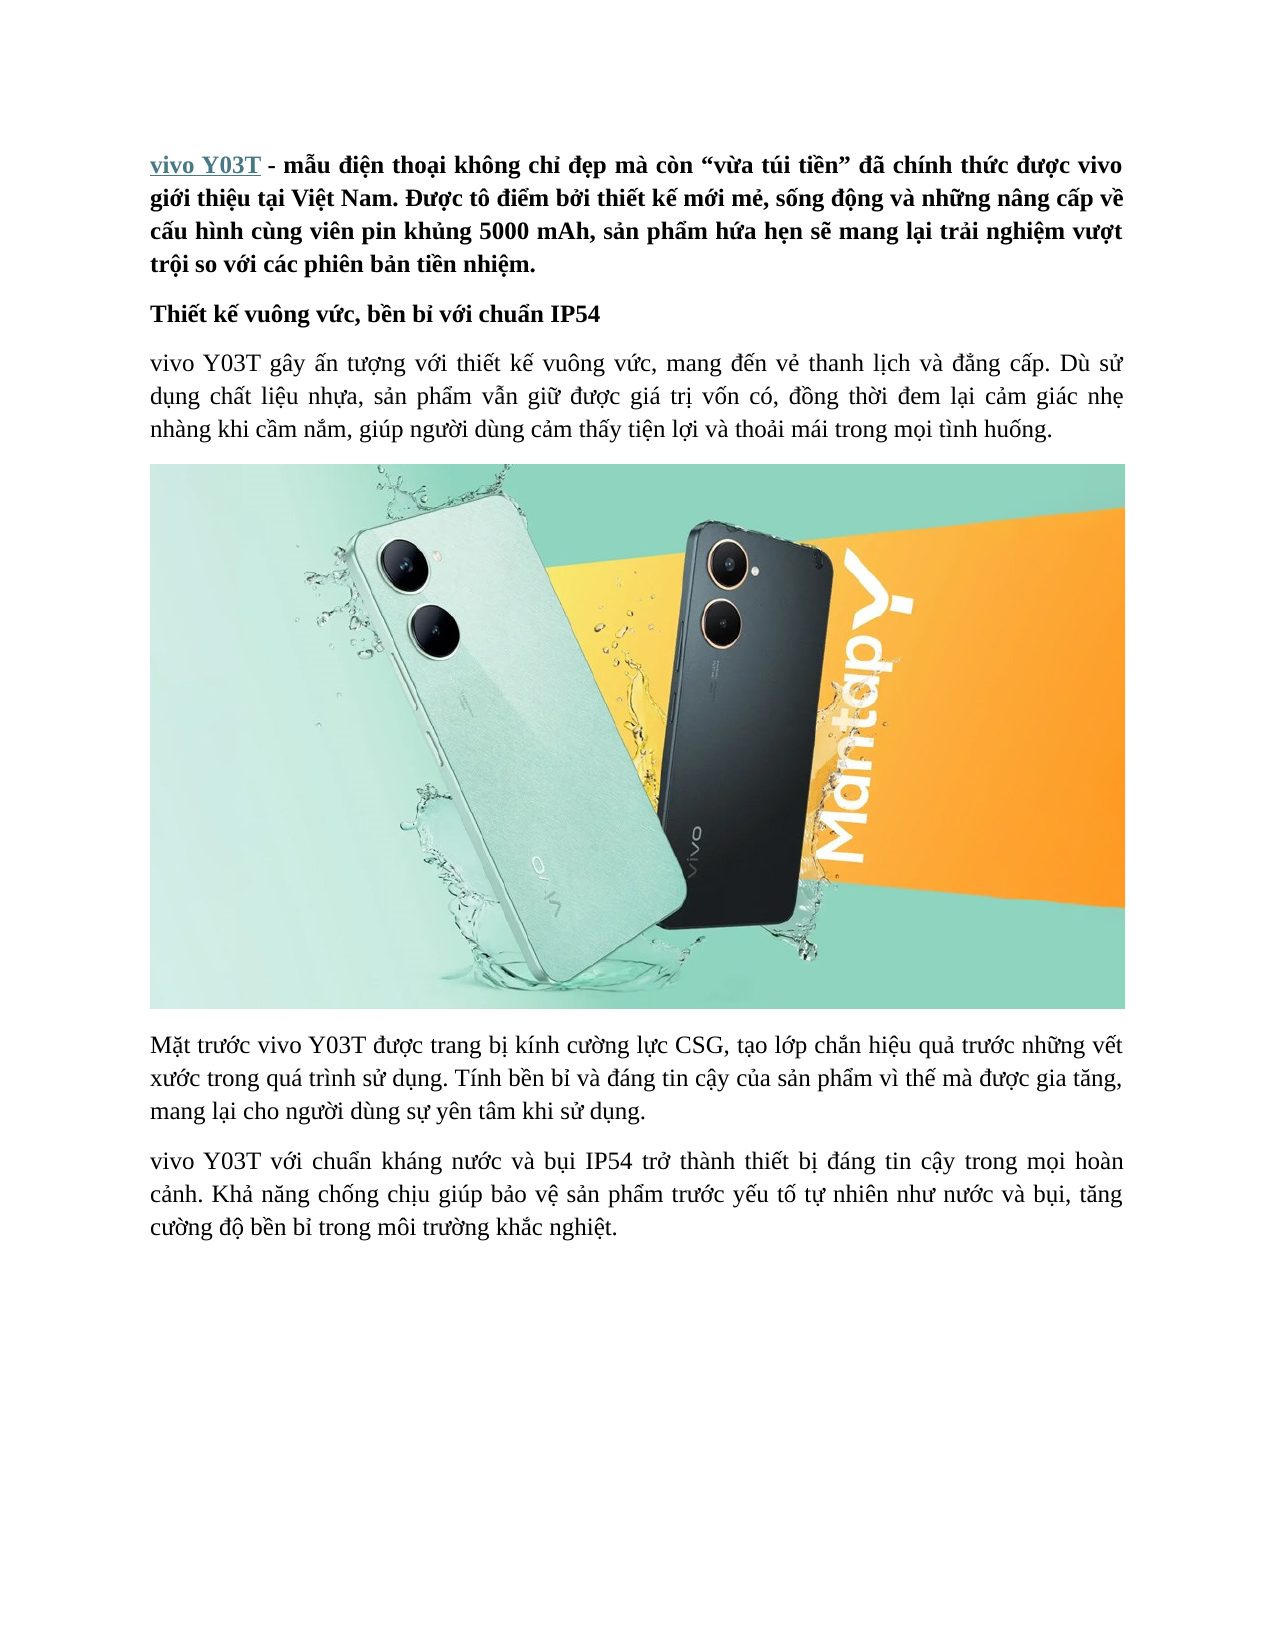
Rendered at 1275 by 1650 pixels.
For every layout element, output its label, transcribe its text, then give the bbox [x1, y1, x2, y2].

text vivo Y03T - mẫu điện thoại không chỉ đẹp mà còn “vừa túi tiền” đã chính thức được vivo giới thiệu tại Việt Nam. Được tô điểm bởi thiết kế mới mẻ, sống động và những nâng cấp về cấu hình cùng viên pin khủng 5000 mAh, sản phẩm hứa hẹn sẽ mang lại trải nghiệm vượt trội so với các phiên bản tiền nhiệm. [150, 150, 1125, 278]
text vivo Y03T gây ấn tượng với thiết kế vuông vức, mang đến vẻ thanh lịch và đẳng cấp. Dù sử dụng chất liệu nhựa, sản phẩm vẫn giữ được giá trị vốn có, đồng thời đem lại cảm giác nhẹ nhàng khi cầm nắm, giúp người dùng cảm thấy tiện lợi và thoải mái trong mọi tình huống. [150, 348, 1125, 443]
text Thiết kế vuông vức, bền bỉ với chuẩn IP54 [150, 299, 1125, 327]
text Mặt trước vivo Y03T được trang bị kính cường lực CSG, tạo lớp chắn hiệu quả trước những vết xước trong quá trình sử dụng. Tính bền bỉ và đáng tin cậy của sản phẩm vì thế mà được gia tăng, mang lại cho người dùng sự yên tâm khi sử dụng. [150, 1030, 1125, 1125]
picture [150, 464, 1125, 1009]
text vivo Y03T với chuẩn kháng nước và bụi IP54 trở thành thiết bị đáng tin cậy trong mọi hoàn cảnh. Khả năng chống chịu giúp bảo vệ sản phẩm trước yếu tố tự nhiên như nước và bụi, tăng cường độ bền bỉ trong môi trường khắc nghiệt. [150, 1146, 1125, 1241]
